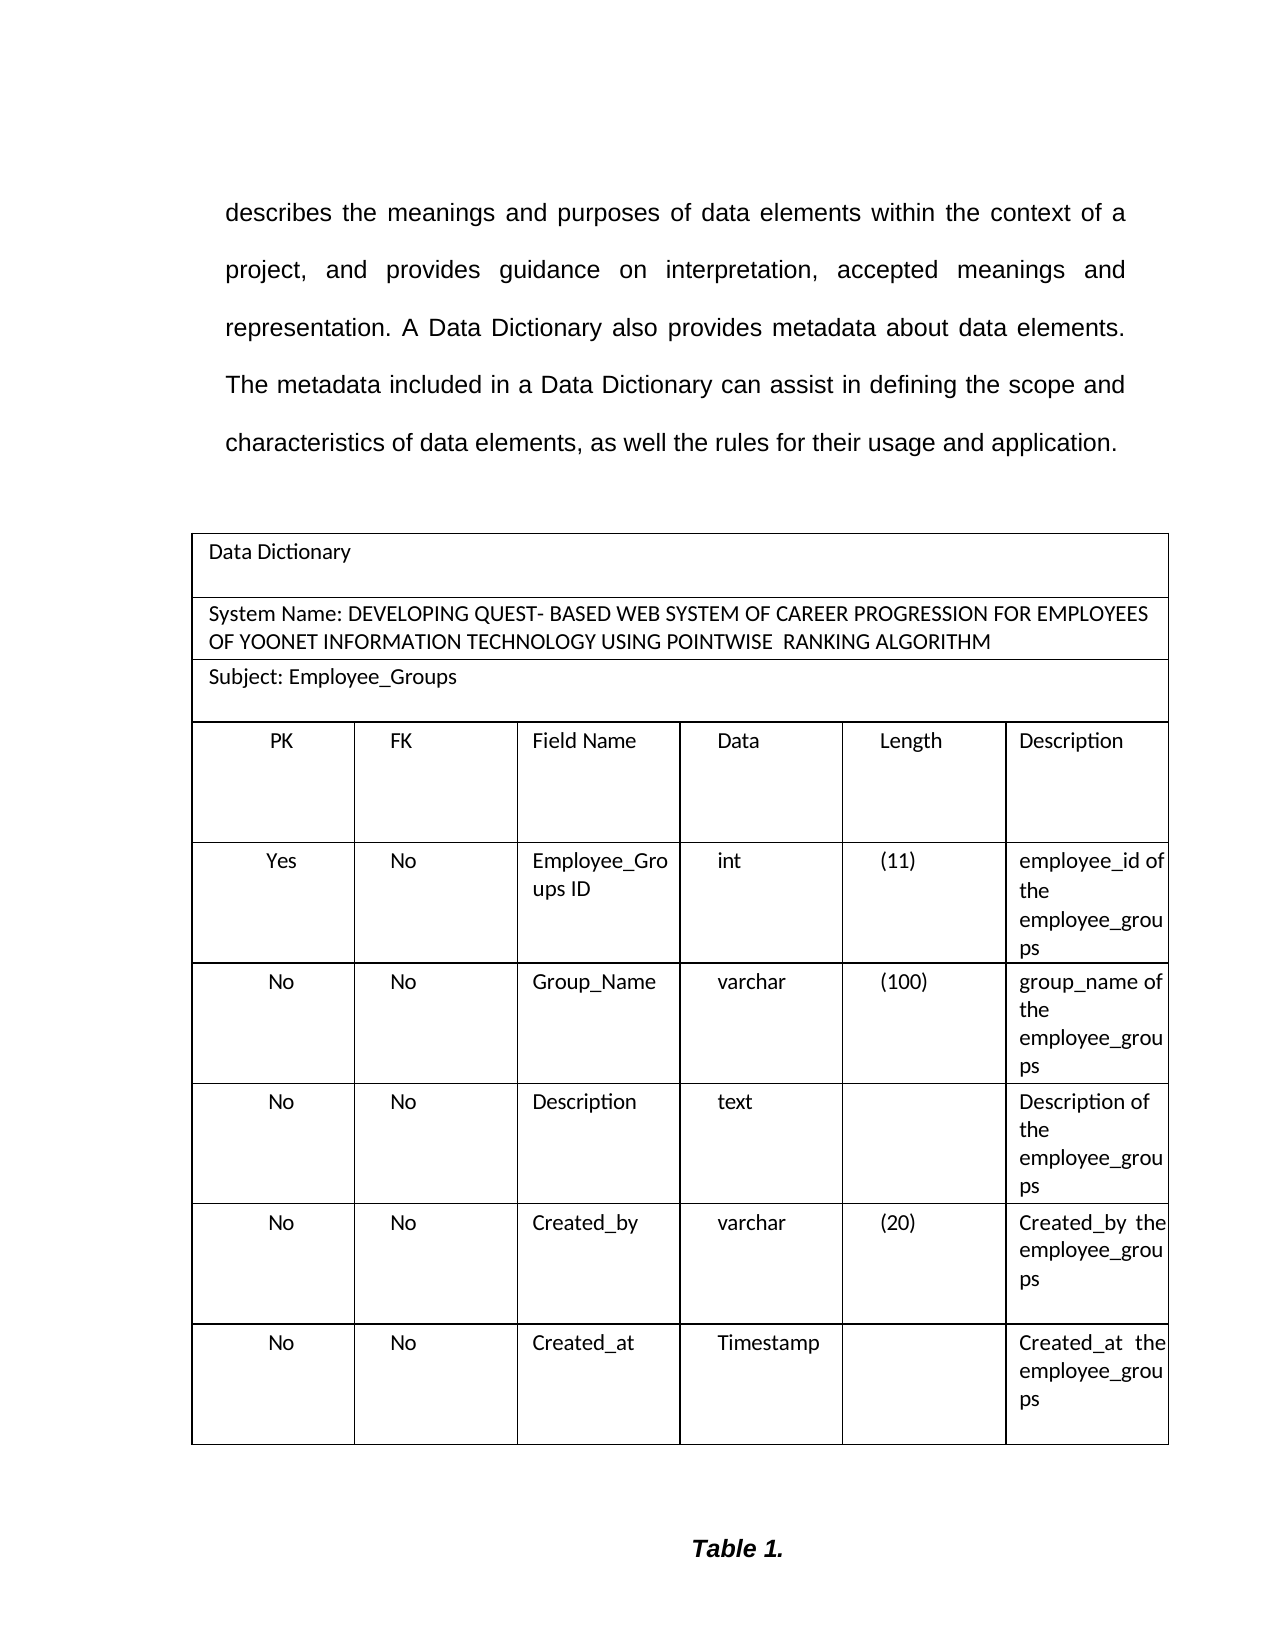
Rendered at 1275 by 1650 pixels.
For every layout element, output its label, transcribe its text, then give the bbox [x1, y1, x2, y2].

table_cell No [193, 1204, 354, 1323]
table_cell Description [1007, 723, 1168, 842]
table_cell Yes [193, 843, 354, 962]
table_cell employee_id of the employee_grou ps [1007, 843, 1168, 962]
table_cell Description of the employee_grou ps [1007, 1084, 1168, 1203]
table_cell int [681, 843, 842, 962]
table_cell Created_by the employee_grou ps [1007, 1204, 1168, 1323]
table_cell Group_Name [518, 964, 679, 1082]
table_cell Data [681, 723, 842, 842]
table_cell group_name of the employee_grou ps [1007, 964, 1168, 1082]
table_cell No [355, 843, 517, 962]
table_cell No [355, 1325, 517, 1444]
table_cell FK [355, 723, 517, 842]
table_cell (100) [843, 964, 1005, 1082]
table_cell (11) [843, 843, 1005, 962]
table_cell Description [518, 1084, 679, 1203]
table_cell No [355, 1084, 517, 1203]
table_cell text [681, 1084, 842, 1203]
table_cell Length [843, 723, 1005, 842]
table_cell varchar [681, 964, 842, 1082]
table_cell No [193, 964, 354, 1082]
table_cell No [193, 1084, 354, 1203]
table_cell Subject: Employee_Groups [193, 660, 1168, 721]
text describes the meanings and purposes of data elements within the context of a project, and provides guidance on interpretation, accepted meanings and representation. A Data Dictionary also provides metadata about data elements. The metadata included in a Data Dictionary can assist in defining the scope and characteristics of data elements, as well the rules for their usage and application. [225, 198, 1127, 456]
table_cell [843, 1325, 1005, 1444]
subtitle Table 1. [301, 1534, 1177, 1562]
table_cell Employee_Gro ups ID [518, 843, 679, 962]
table_cell No [355, 964, 517, 1082]
table_cell Field Name [518, 723, 679, 842]
table_cell No [193, 1325, 354, 1444]
table_cell Timestamp [681, 1325, 842, 1444]
table_header Data Dictionary [193, 534, 1168, 596]
table_cell PK [193, 723, 354, 842]
table_cell Created_by [518, 1204, 679, 1323]
table_cell (20) [843, 1204, 1005, 1323]
table_cell [843, 1084, 1005, 1203]
table_cell System Name: DEVELOPING QUEST- BASED WEB SYSTEM OF CAREER PROGRESSION FOR EMPLOYEES OF YOONET INFORMATION TECHNOLOGY USING POINTWISE RANKING ALGORITHM [193, 598, 1168, 659]
table_cell varchar [681, 1204, 842, 1323]
table_cell No [355, 1204, 517, 1323]
table_cell Created_at [518, 1325, 679, 1444]
table_cell Created_at the employee_grou ps [1007, 1325, 1168, 1444]
